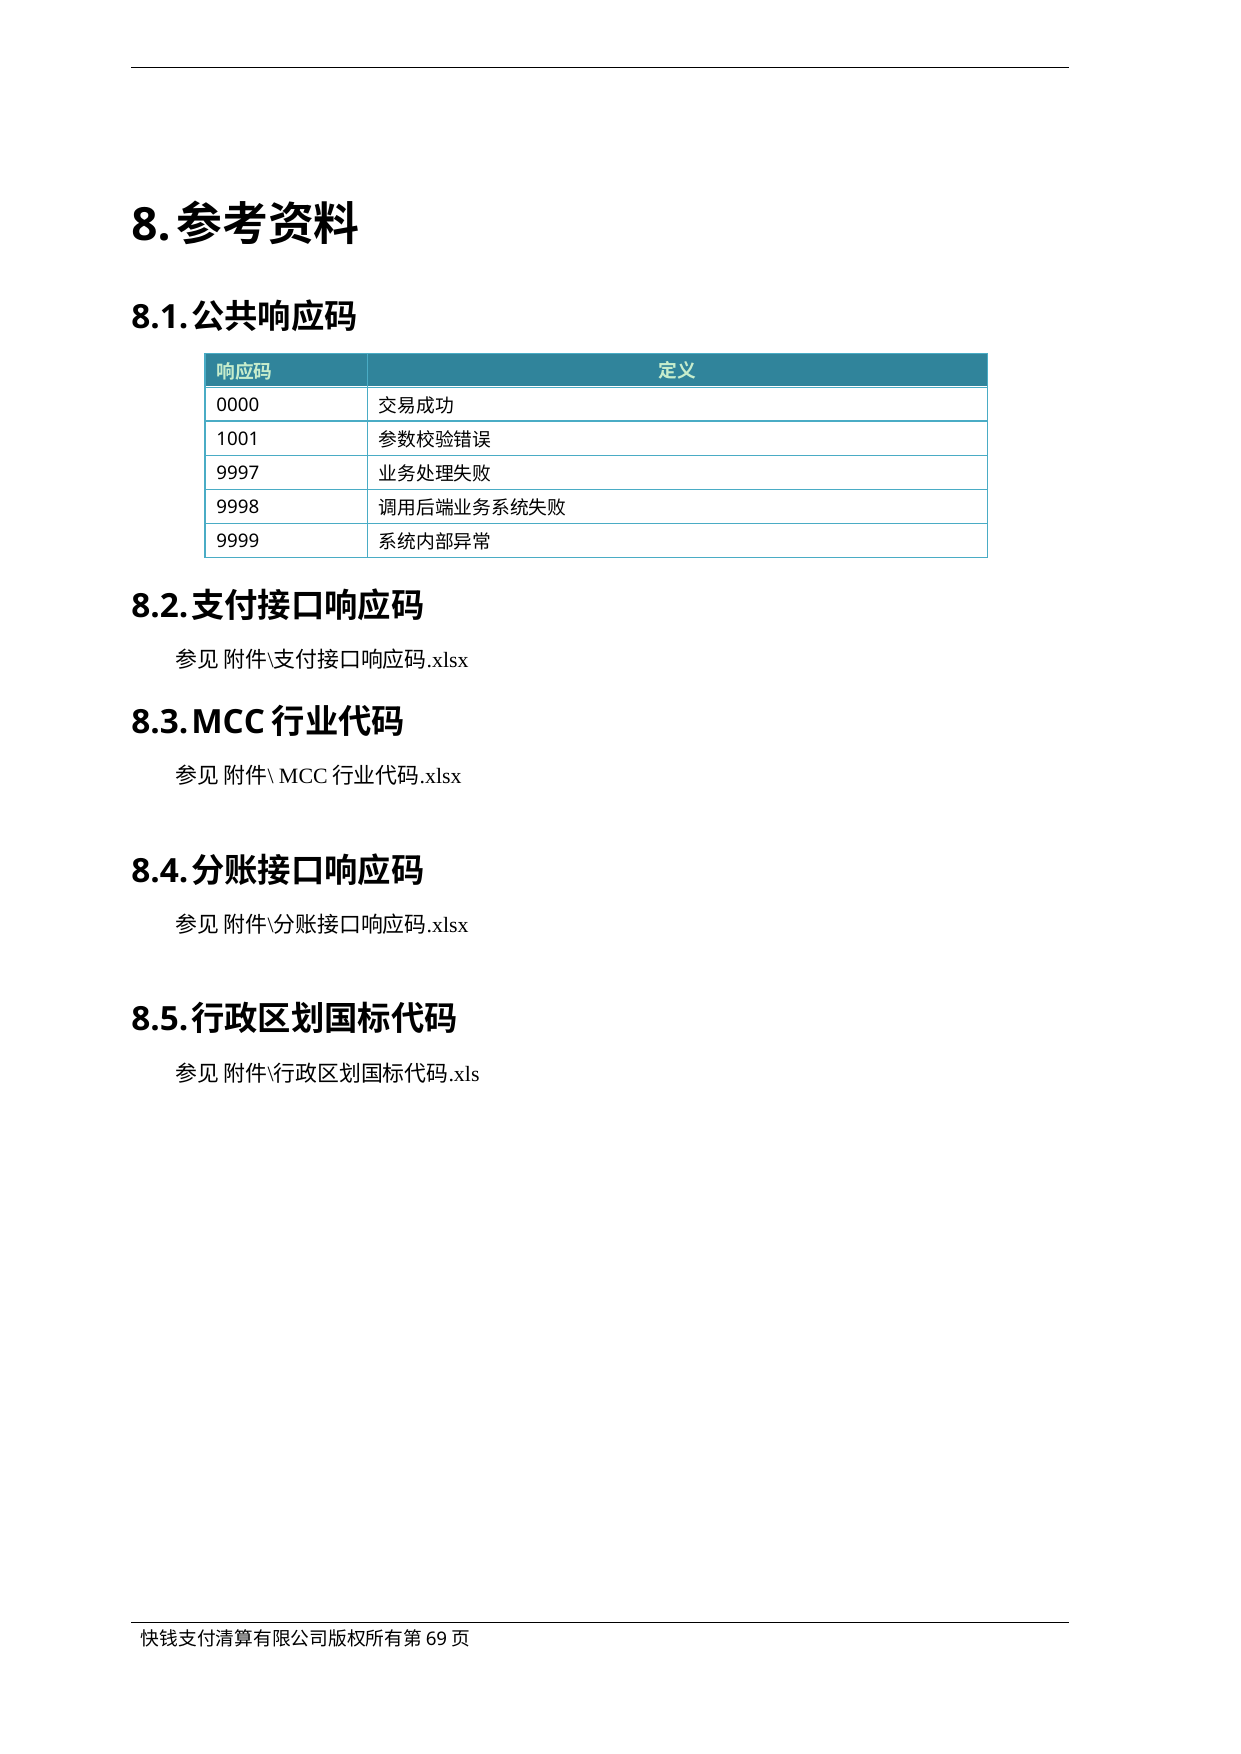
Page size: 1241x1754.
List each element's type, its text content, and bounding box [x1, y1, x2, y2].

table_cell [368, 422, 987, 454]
subtitle 行政区划国标代码 [131, 984, 1069, 1049]
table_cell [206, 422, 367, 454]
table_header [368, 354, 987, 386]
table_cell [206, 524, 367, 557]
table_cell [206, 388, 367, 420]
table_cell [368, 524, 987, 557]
text 参见 附件\行政区划国标代码.xls [175, 1055, 1069, 1088]
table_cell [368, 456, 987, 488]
text 参见 附件\ MCC行业代码.xlsx [175, 758, 1069, 790]
text 参见 附件\支付接口响应码.xlsx [175, 641, 1069, 674]
text 参见 附件\分账接口响应码.xlsx [175, 906, 1069, 939]
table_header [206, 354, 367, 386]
subtitle 分账接口响应码 [131, 835, 1069, 900]
subtitle MCC行业代码 [131, 686, 1069, 751]
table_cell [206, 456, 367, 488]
subtitle 支付接口响应码 [131, 570, 1069, 635]
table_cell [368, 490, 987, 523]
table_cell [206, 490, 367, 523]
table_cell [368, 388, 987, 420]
subtitle 参考资料 [131, 172, 1069, 269]
subtitle 公共响应码 [131, 282, 1069, 347]
